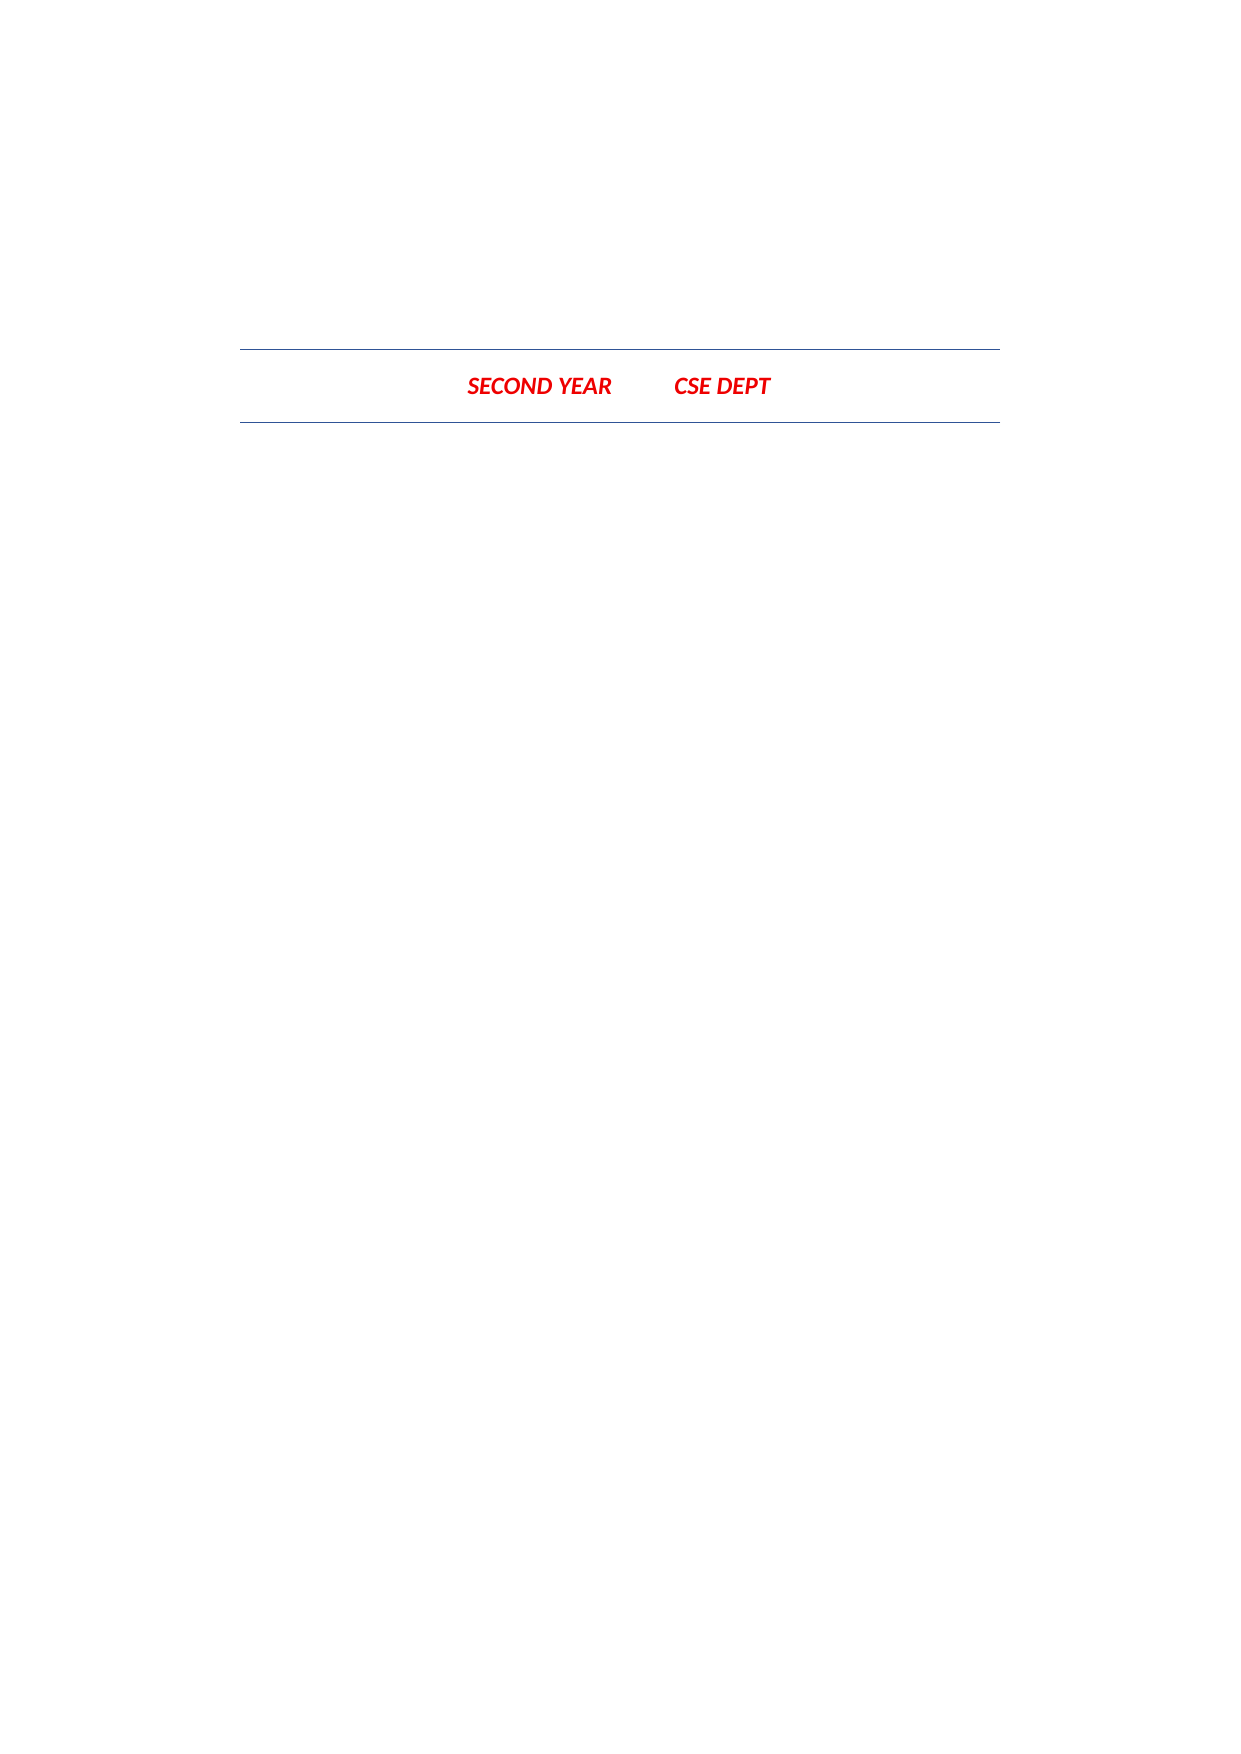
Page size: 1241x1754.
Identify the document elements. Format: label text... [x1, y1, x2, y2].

text SECOND YEAR CSE DEPT [240, 350, 1000, 422]
